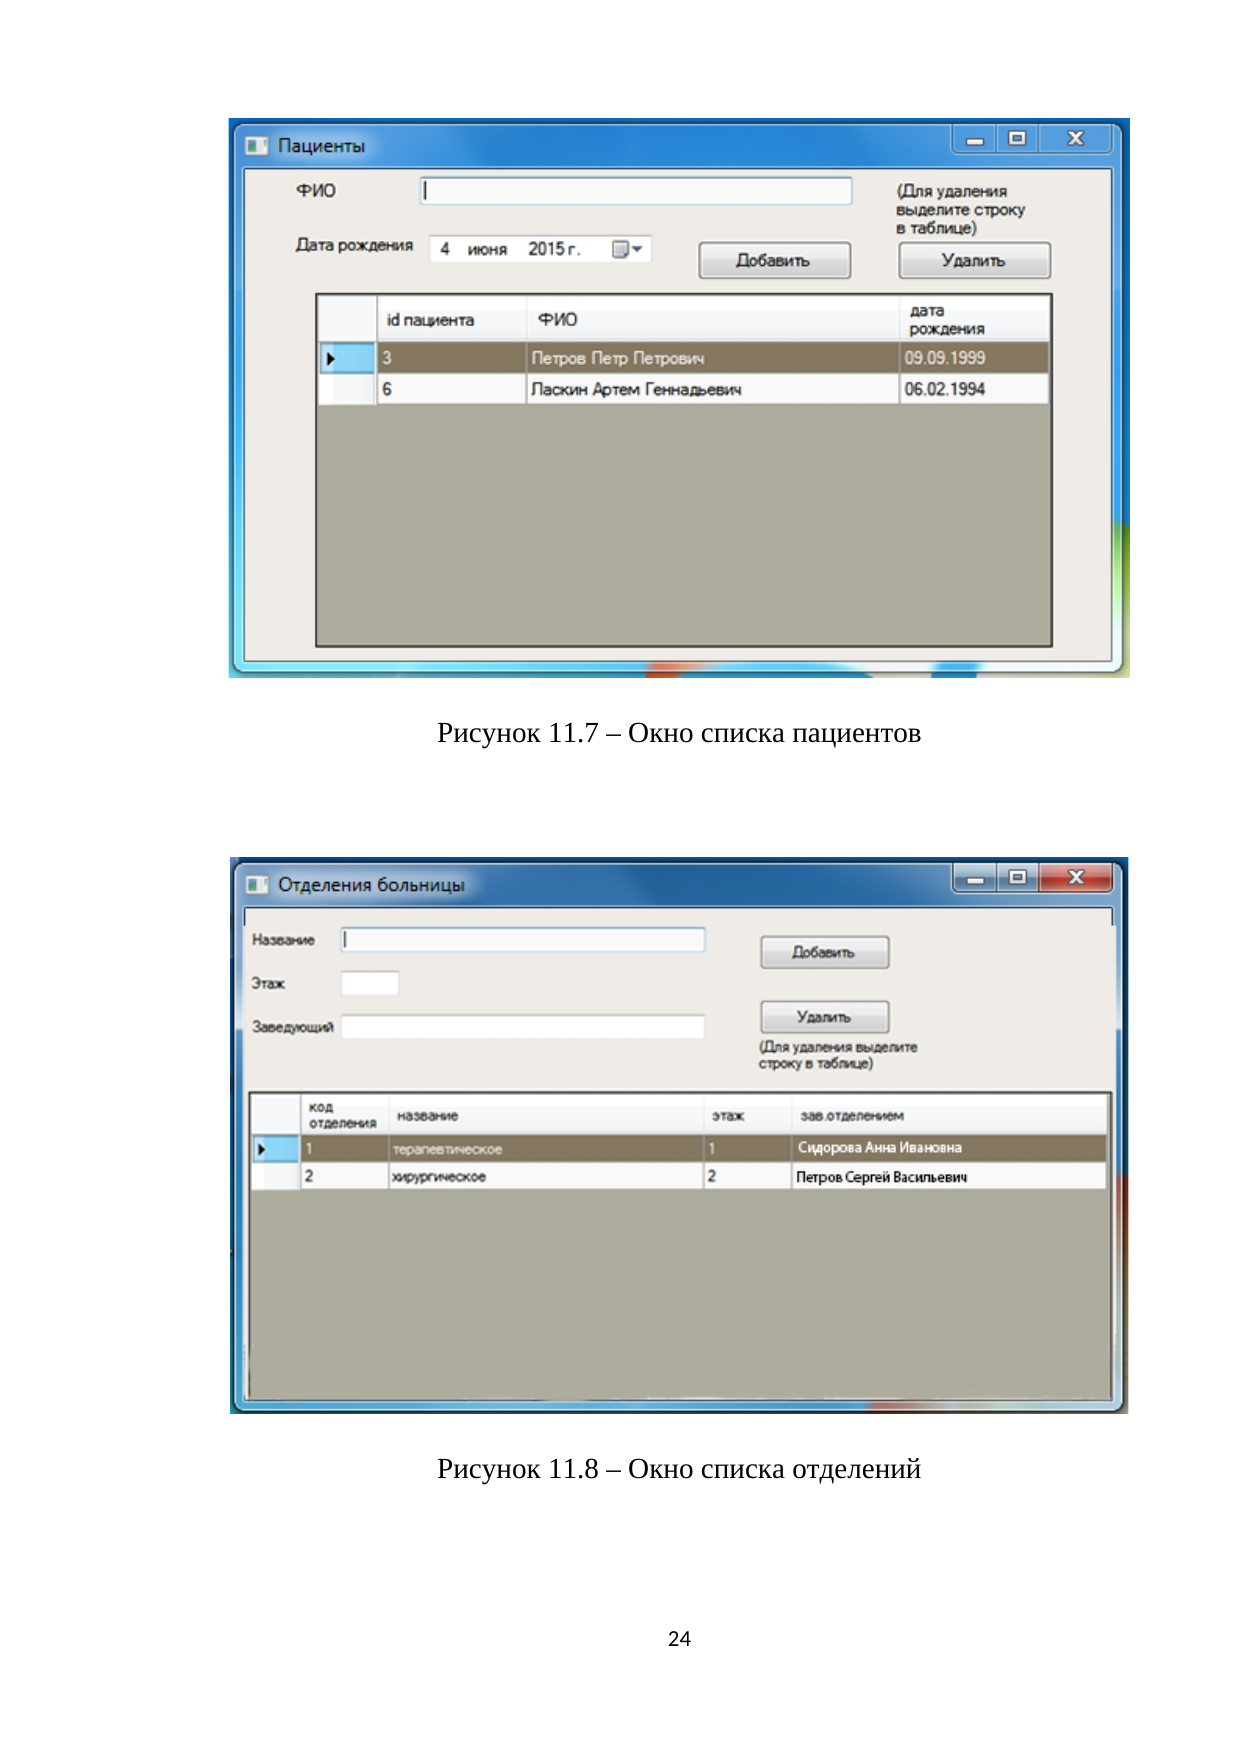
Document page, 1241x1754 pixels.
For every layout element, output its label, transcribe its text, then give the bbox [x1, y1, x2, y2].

picture [228, 118, 1130, 678]
text Рисунок 11.7 – Окно списка пациентов [177, 715, 1181, 748]
picture [230, 857, 1129, 1414]
text Рисунок 11.8 – Окно списка отделений [177, 1451, 1181, 1484]
